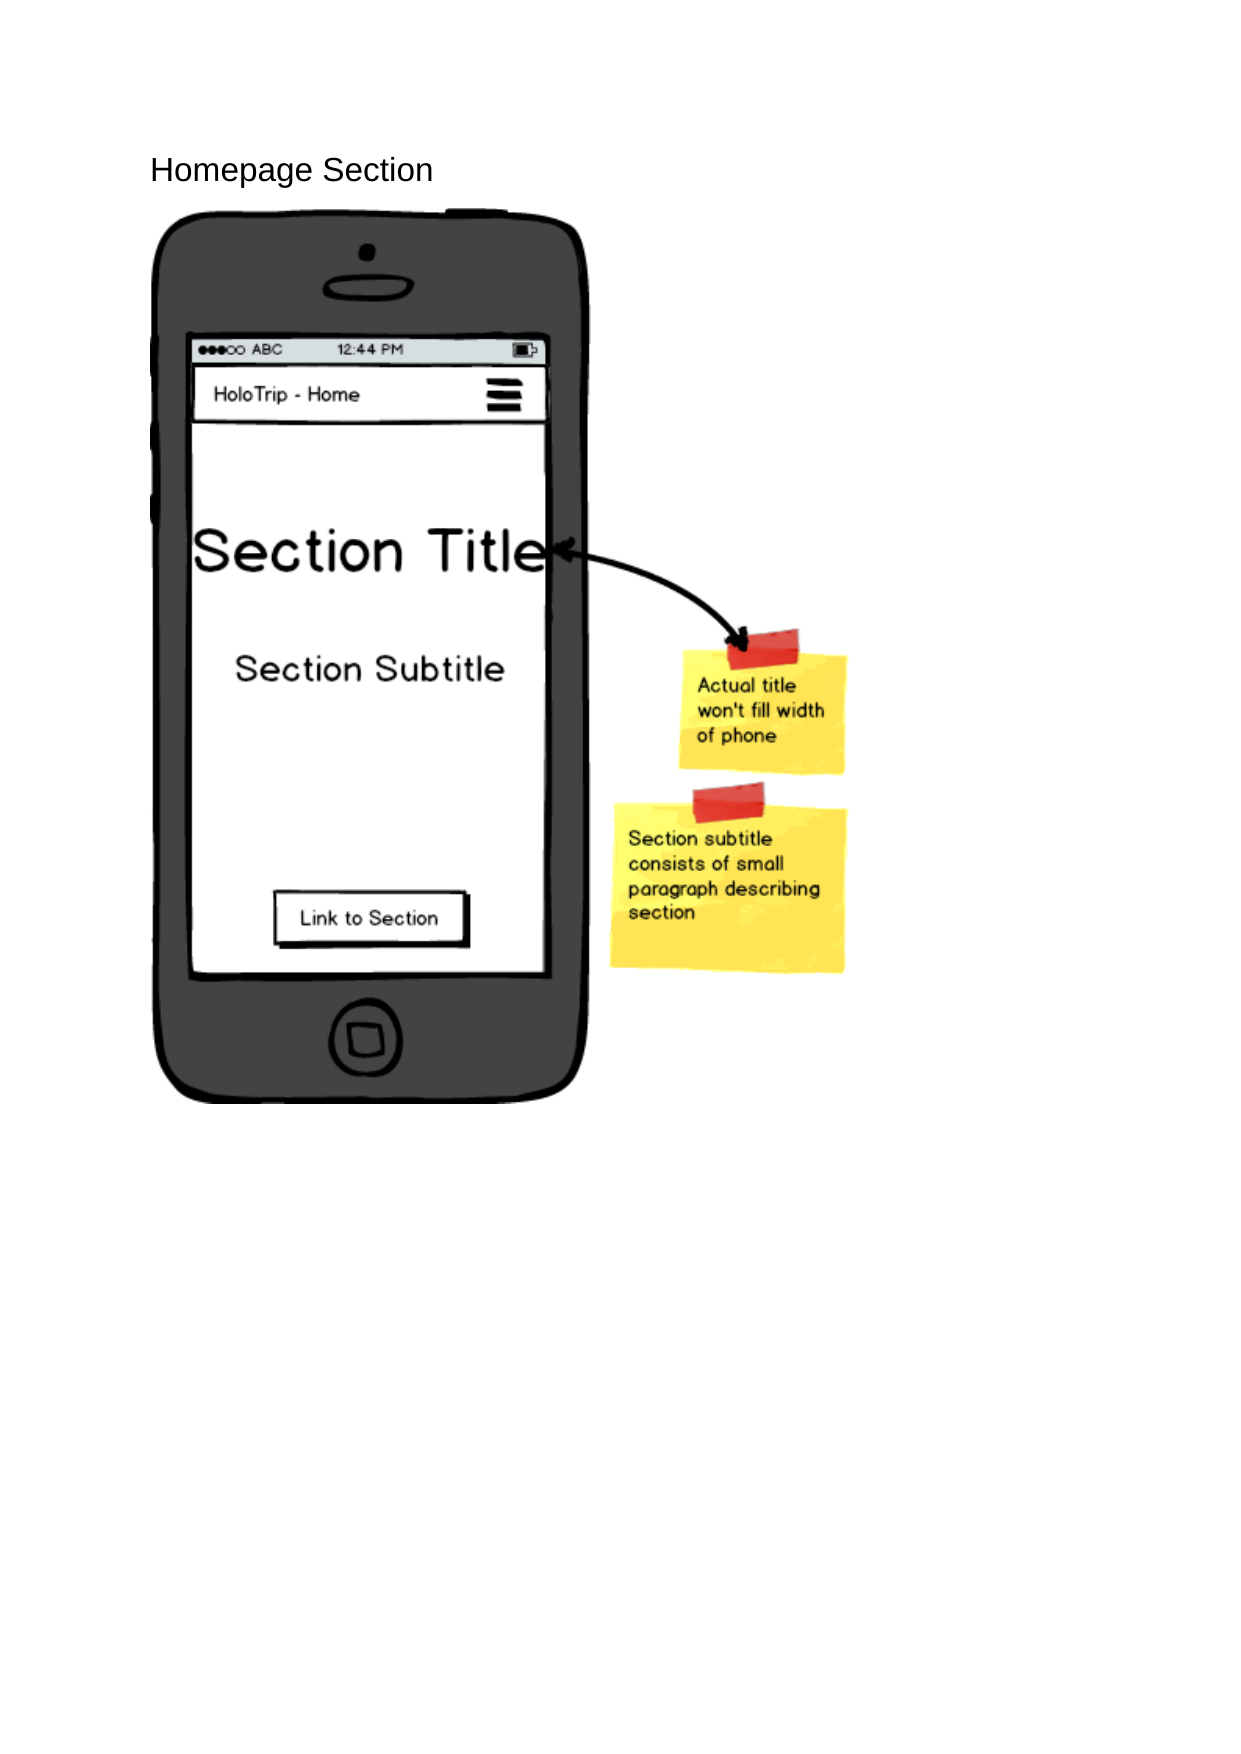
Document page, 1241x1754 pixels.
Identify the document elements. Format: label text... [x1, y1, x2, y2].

text Homepage Section [150, 150, 1090, 188]
picture [150, 208, 849, 1104]
